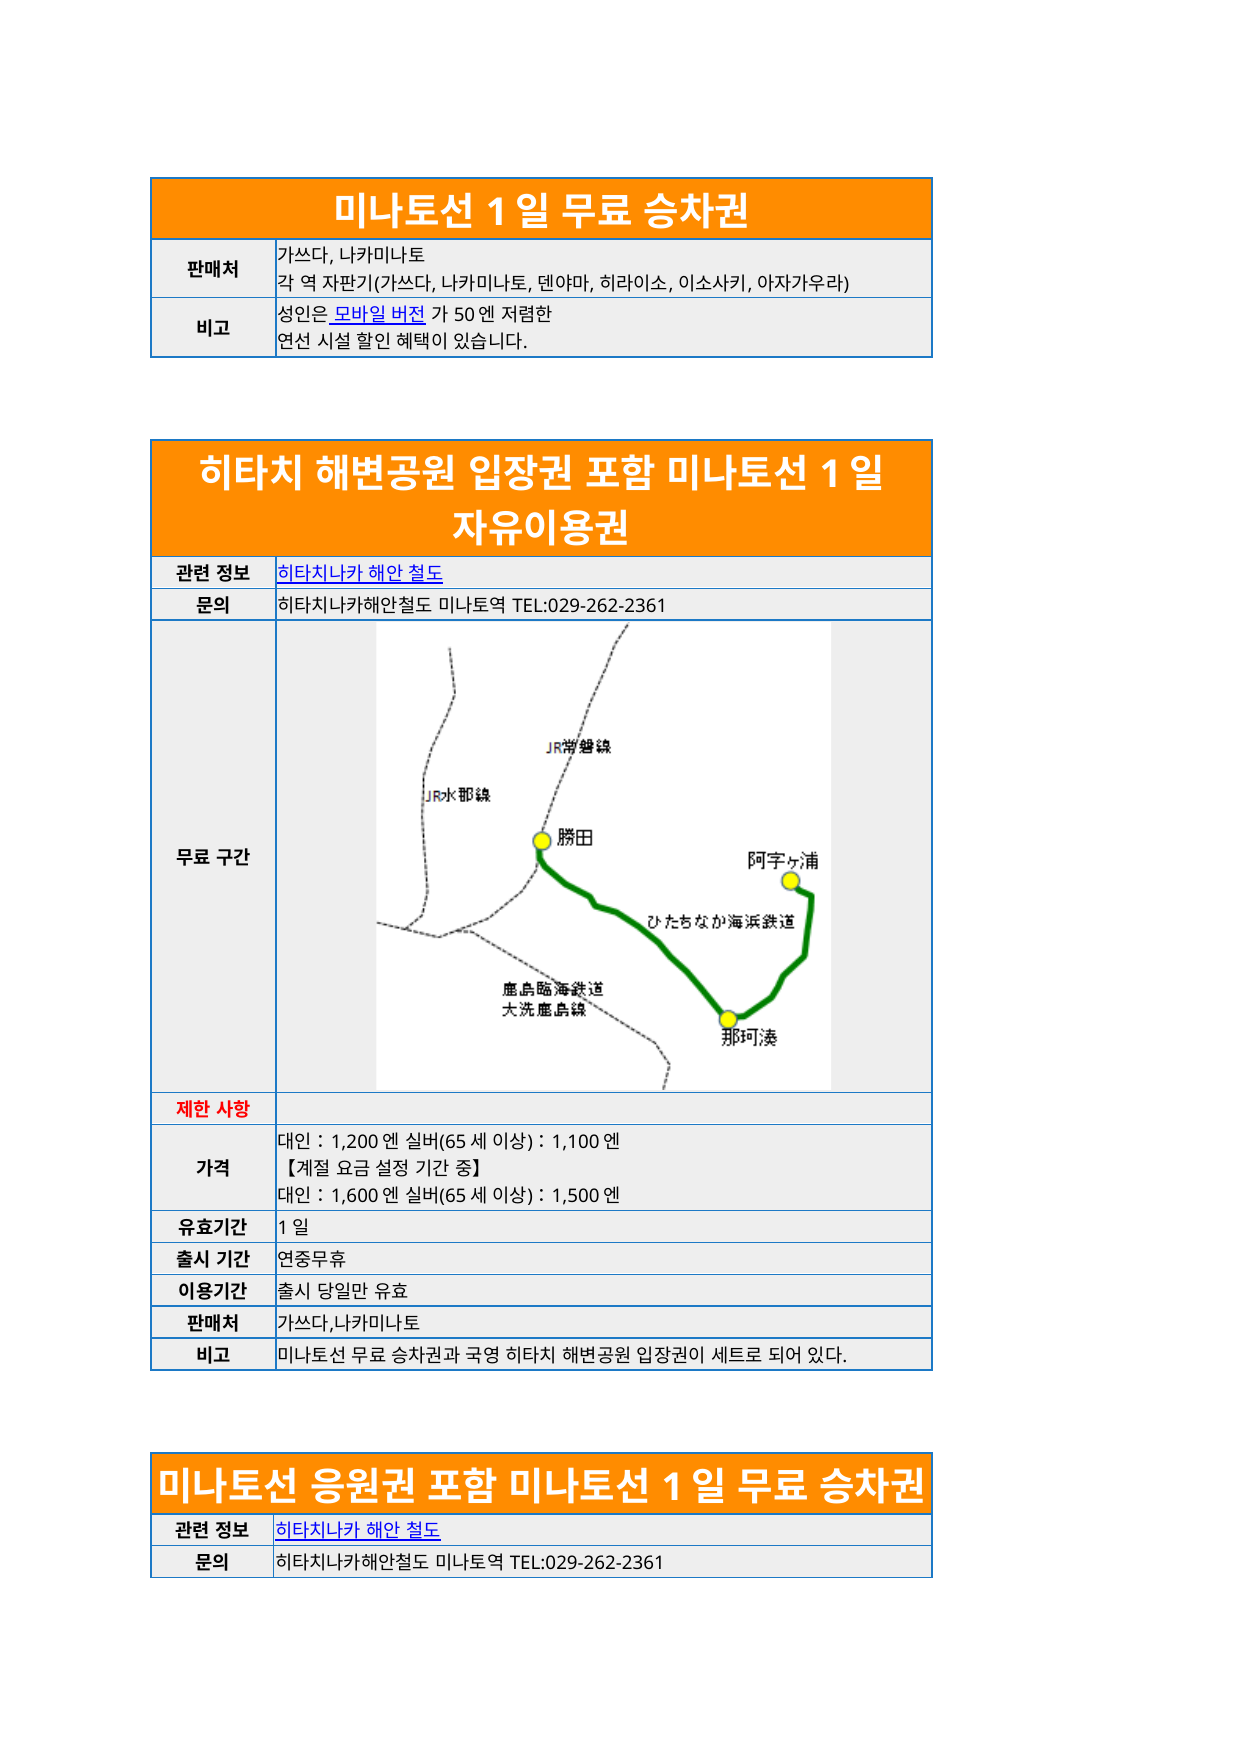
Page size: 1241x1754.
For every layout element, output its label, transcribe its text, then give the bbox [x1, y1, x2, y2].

table_cell 비고 [152, 1339, 275, 1369]
table_cell [277, 621, 931, 1092]
table_cell 판매처 [152, 1307, 275, 1337]
table_cell 히타치나카해안철도 미나토역 TEL:029-262-2361 [277, 589, 931, 619]
table_cell 제한 사항 [152, 1093, 275, 1123]
table_header 미나토선 1일 무료 승차권 [152, 179, 931, 238]
table_cell 관련 정보 [152, 1515, 273, 1545]
table_cell 성인은 모바일 버전 가 50엔 저렴한 연선 시설 할인 혜택이 있습니다. [277, 298, 931, 356]
picture [376, 622, 832, 1090]
table_cell 대인：1,200엔 실버(65세 이상)：1,100엔 【계절 요금 설정 기간 중】 대인：1,600엔 실버(65세 이상)：1,500엔 [277, 1125, 931, 1210]
table_cell 무료 구간 [152, 621, 275, 1092]
table_cell 비고 [152, 298, 275, 356]
table_cell 판매처 [152, 240, 275, 297]
table_cell 유효기간 [152, 1211, 275, 1242]
table_header 미나토선 응원권 포함 미나토선 1일 무료 승차권 [152, 1454, 931, 1513]
table_cell 가쓰다,나카미나토 [277, 1307, 931, 1337]
table_cell 히타치나카해안철도 미나토역 TEL:029-262-2361 [274, 1546, 931, 1577]
table_cell 문의 [152, 1546, 273, 1577]
table_cell 히타치나카 해안 철도 [274, 1515, 931, 1545]
table_cell [277, 1093, 931, 1123]
table_cell 출시 기간 [152, 1243, 275, 1273]
table_cell 가쓰다, 나카미나토 각 역 자판기(가쓰다, 나카미나토, 덴야마, 히라이소, 이소사키, 아자가우라) [277, 240, 931, 297]
table_cell 이용기간 [152, 1275, 275, 1305]
table_header 히타치 해변공원 입장권 포함 미나토선 1일 자유이용권 [152, 441, 931, 556]
table_cell 히타치나카 해안 철도 [277, 557, 931, 587]
table_cell 연중무휴 [277, 1243, 931, 1273]
table_cell 출시 당일만 유효 [277, 1275, 931, 1305]
table_cell 미나토선 무료 승차권과 국영 히타치 해변공원 입장권이 세트로 되어 있다. [277, 1339, 931, 1369]
table_cell 관련 정보 [152, 557, 275, 587]
table_cell 문의 [152, 589, 275, 619]
table_cell 가격 [152, 1125, 275, 1210]
table_cell 1일 [277, 1211, 931, 1242]
